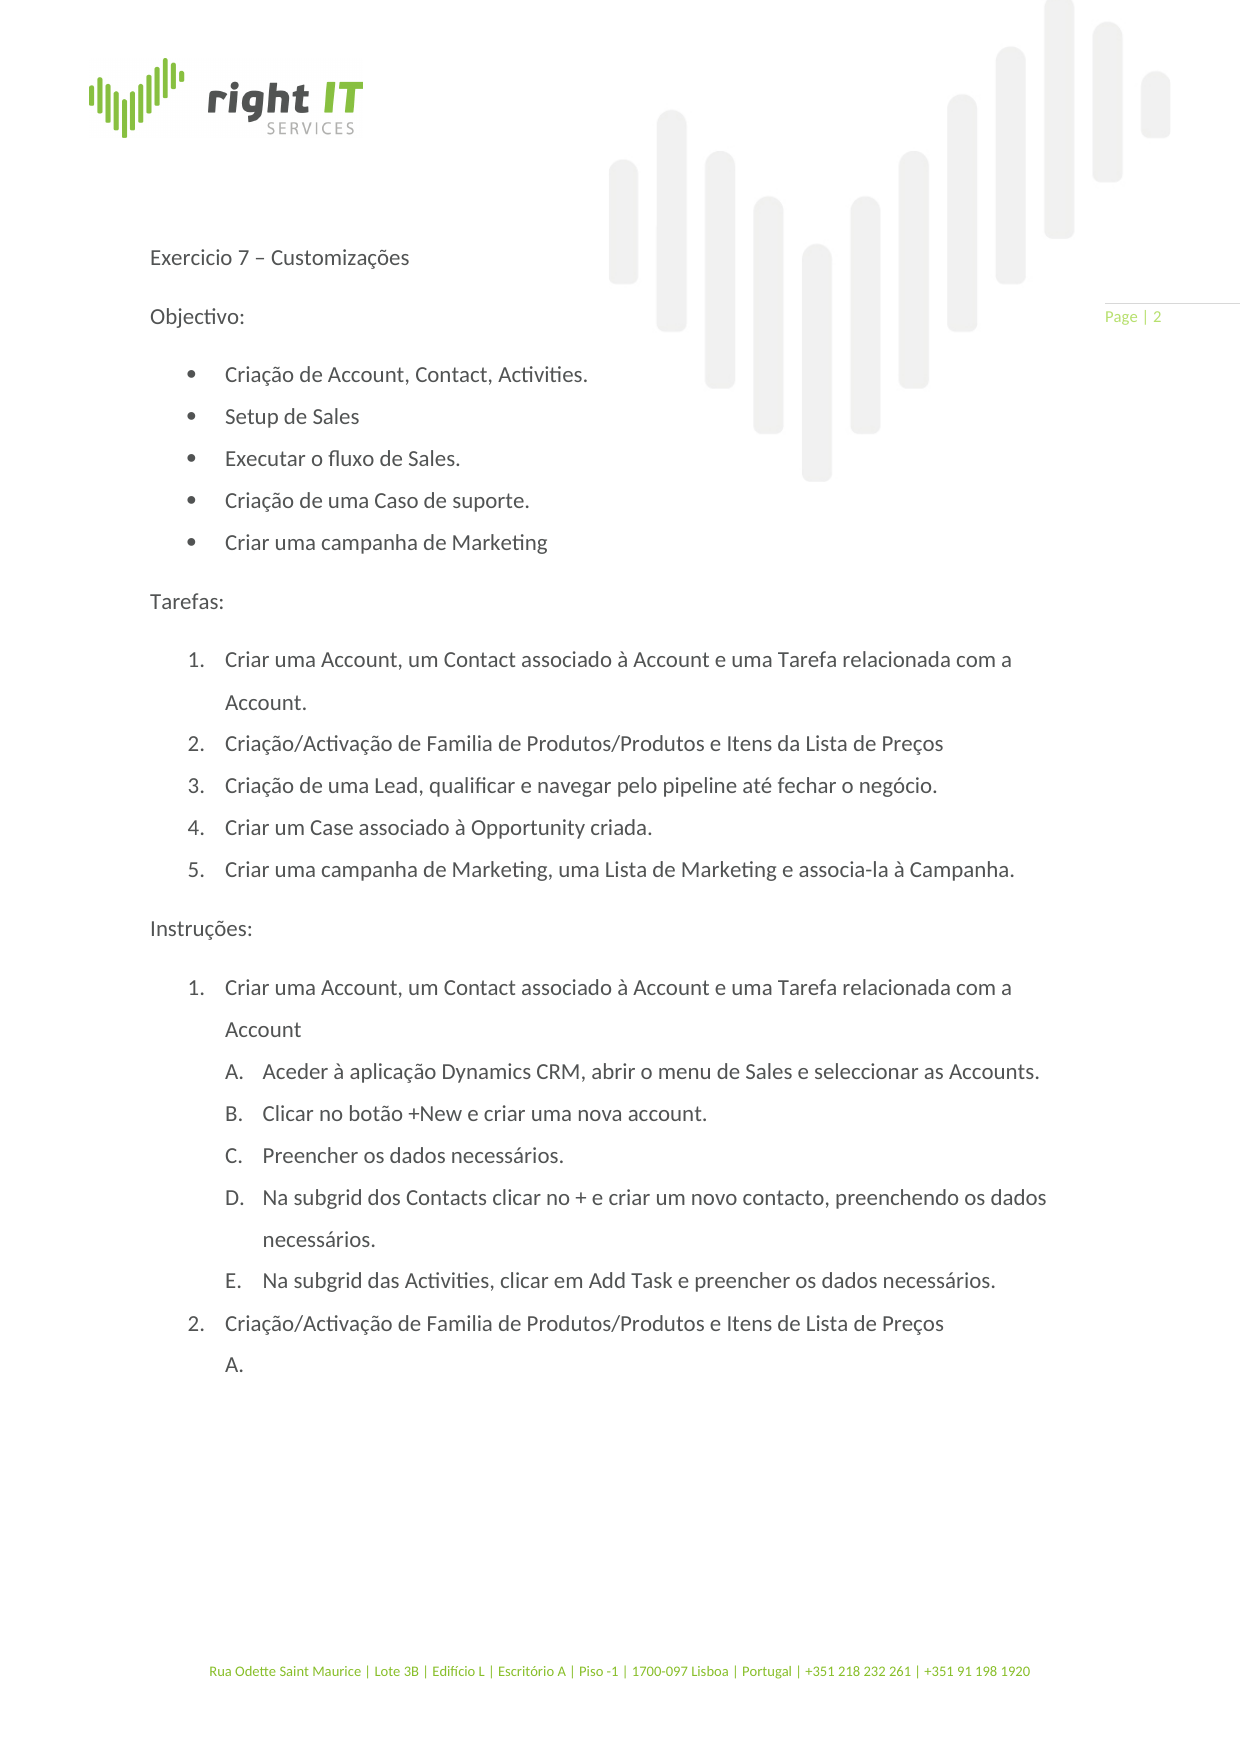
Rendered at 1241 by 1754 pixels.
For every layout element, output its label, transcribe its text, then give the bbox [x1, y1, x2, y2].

list Criação de Account, Contact, Activities. [187, 360, 1090, 388]
text Objectivo: [150, 302, 1090, 330]
list Na subgrid das Activities, clicar em Add Task e preencher os dados necessários. [225, 1267, 1090, 1295]
list Clicar no botão +New e criar uma nova account. [225, 1099, 1090, 1127]
list Criação/Activação de Familia de Produtos/Produtos e Itens da Lista de Preços [187, 729, 1090, 758]
list Preencher os dados necessários. [225, 1141, 1090, 1169]
text Exercicio 7 – Customizações [150, 243, 1090, 271]
picture [608, 0, 1171, 482]
list Criar uma Account, um Contact associado à Account e uma Tarefa relacionada com a Account [187, 973, 1090, 1043]
list Na subgrid dos Contacts clicar no + e criar um novo contacto, preenchendo os dados necessários. [225, 1183, 1090, 1253]
list Criação de uma Caso de suporte. [187, 486, 1090, 514]
list Aceder à aplicação Dynamics CRM, abrir o menu de Sales e seleccionar as Accounts. [225, 1057, 1090, 1085]
text Instruções: [150, 914, 1090, 942]
text Tarefas: [150, 587, 1090, 615]
list Executar o fluxo de Sales. [187, 444, 1090, 472]
list Criação de uma Lead, qualificar e navegar pelo pipeline até fechar o negócio. [187, 772, 1090, 799]
list Criar um Case associado à Opportunity criada. [187, 813, 1090, 842]
list Criação/Activação de Familia de Produtos/Produtos e Itens de Lista de Preços [187, 1309, 1090, 1337]
list Criar uma campanha de Marketing, uma Lista de Marketing e associa-la à Campanha. [187, 856, 1090, 883]
list Criar uma Account, um Contact associado à Account e uma Tarefa relacionada com a Account. [187, 646, 1090, 716]
list Setup de Sales [187, 402, 1090, 430]
picture [89, 58, 363, 138]
list Criar uma campanha de Marketing [187, 528, 1090, 556]
